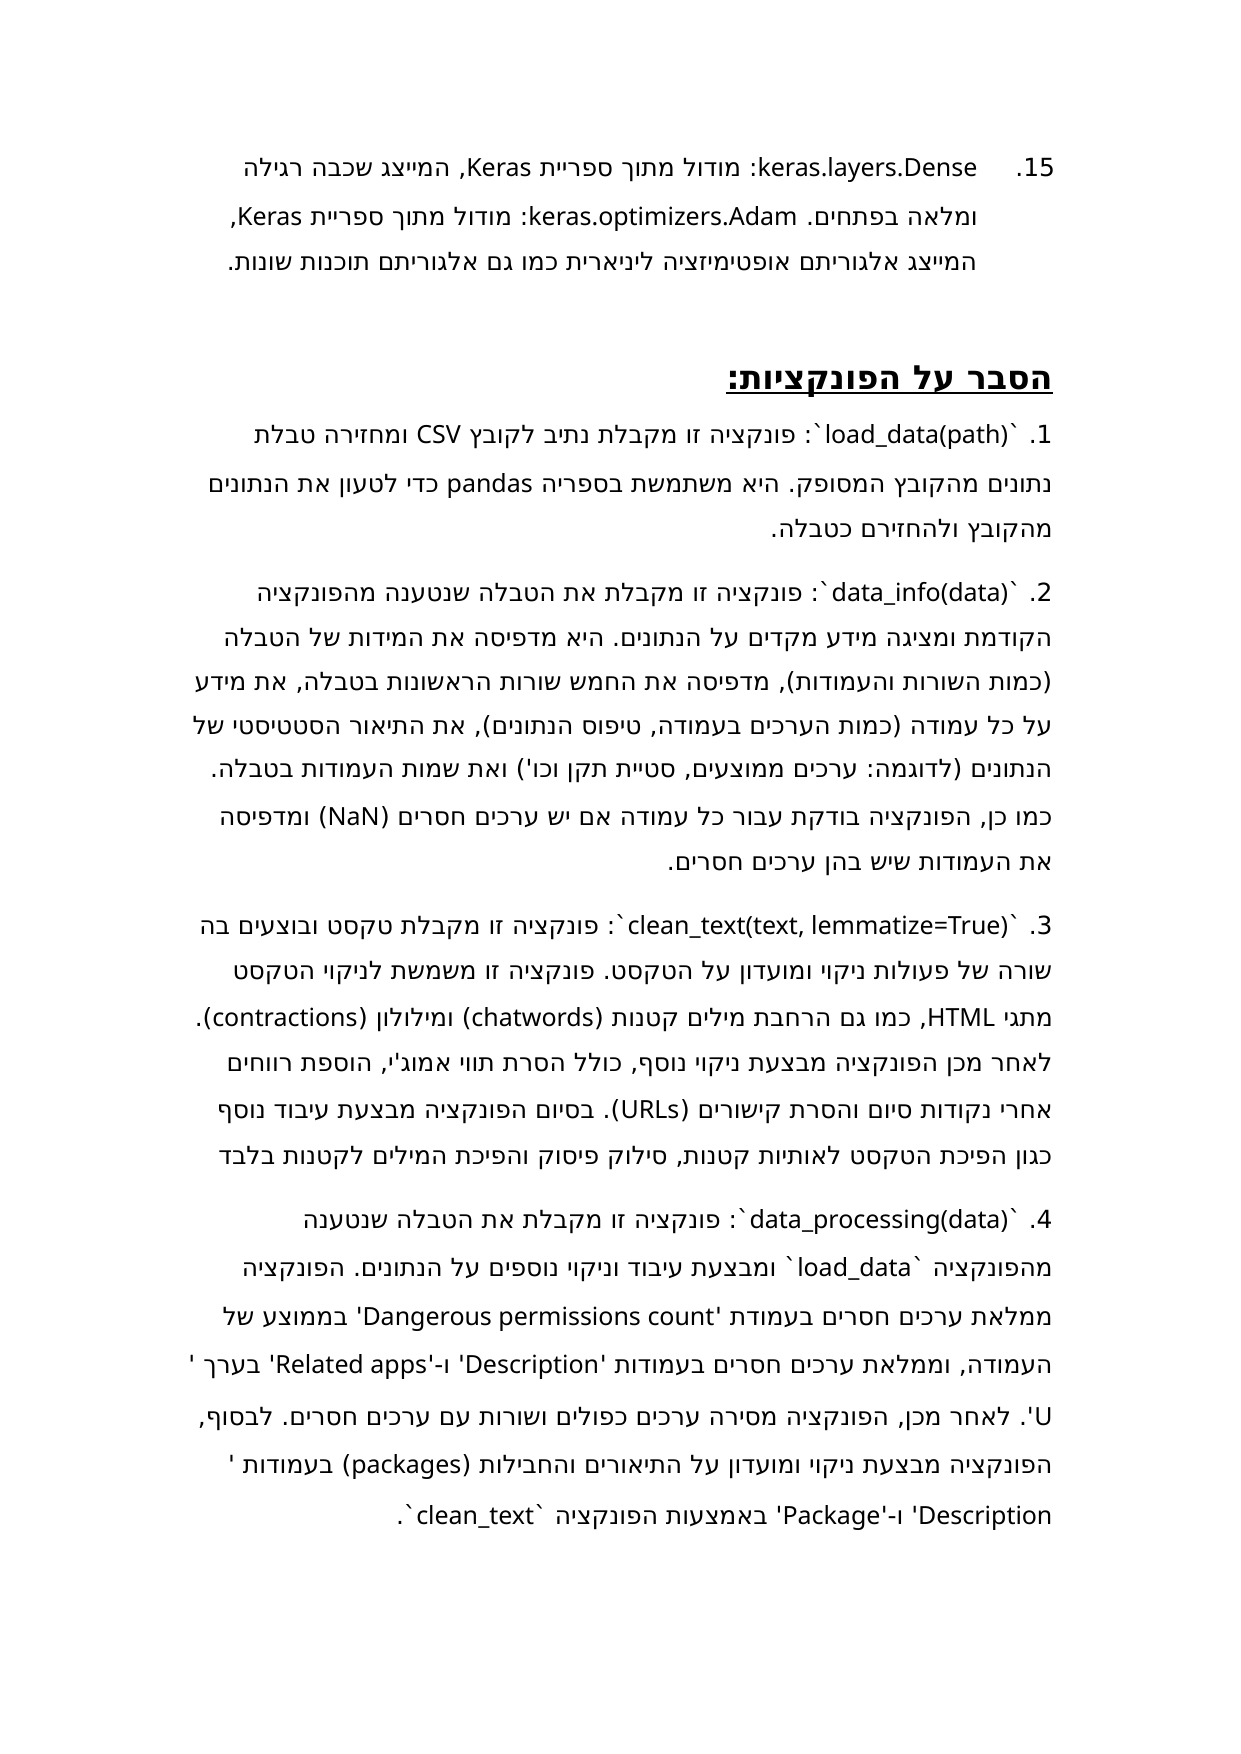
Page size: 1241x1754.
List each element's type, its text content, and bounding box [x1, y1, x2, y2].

text 3. `clean_text(text, lemmatize=True)`: פונקציה זו מקבלת טקסט ובוצעים בה שורה של פעולות ניקוי ומועדון על הטקסט. פונקציה זו משמשת לניקוי הטקסט מתגי HTML, כמו גם הרחבת מילים קטנות (chatwords) ומילולון (contractions). לאחר מכן הפונקציה מבצעת ניקוי נוסף, כולל הסרת תווי אמוג'י, הוספת רווחים אחרי נקודות סיום והסרת קישורים (URLs). בסיום הפונקציה מבצעת עיבוד נוסף כגון הפיכת הטקסט לאותיות קטנות, סילוק פיסוק והפיכת המילים לקטנות בלבד [187, 907, 1053, 1170]
text 2. `data_info(data)`: פונקציה זו מקבלת את הטבלה שנטענה מהפונקציה הקודמת ומציגה מידע מקדים על הנתונים. היא מדפיסה את המידות של הטבלה (כמות השורות והעמודות), מדפיסה את החמש שורות הראשונות בטבלה, את מידע על כל עמודה (כמות הערכים בעמודה, טיפוס הנתונים), את התיאור הסטטיסטי של הנתונים (לדוגמה: ערכים ממוצעים, סטיית תקן וכו') ואת שמות העמודות בטבלה. כמו כן, הפונקציה בודקת עבור כל עמודה אם יש ערכים חסרים (NaN) ומדפיסה את העמודות שיש בהן ערכים חסרים. [187, 575, 1053, 876]
list keras.layers.Dense: מודול מתוך ספריית Keras, המייצג שכבה רגילה ומלאה בפתחים. keras.optimizers.Adam: מודול מתוך ספריית Keras, המייצג אלגוריתם אופטימיזציה ליניארית כמו גם אלגוריתם תוכנות שונות. [187, 150, 1015, 276]
text 1. `load_data(path)`: פונקציה זו מקבלת נתיב לקובץ CSV ומחזירה טבלת נתונים מהקובץ המסופק. היא משתמשת בספריה pandas כדי לטעון את הנתונים מהקובץ ולהחזירם כטבלה. [187, 417, 1053, 543]
subtitle הסבר על הפונקציות: [187, 359, 1053, 398]
text 4. `data_processing(data)`: פונקציה זו מקבלת את הטבלה שנטענה מהפונקציה `load_data` ומבצעת עיבוד וניקוי נוספים על הנתונים. הפונקציה ממלאת ערכים חסרים בעמודת 'Dangerous permissions count' בממוצע של העמודה, וממלאת ערכים חסרים בעמודות 'Description' ו-'Related apps' בערך 'U'. לאחר מכן, הפונקציה מסירה ערכים כפולים ושורות עם ערכים חסרים. לבסוף, הפונקציה מבצעת ניקוי ומועדון על התיאורים והחבילות (packages) בעמודות 'Description' ו-'Package' באמצעות הפונקציה `clean_text`. [187, 1201, 1053, 1532]
